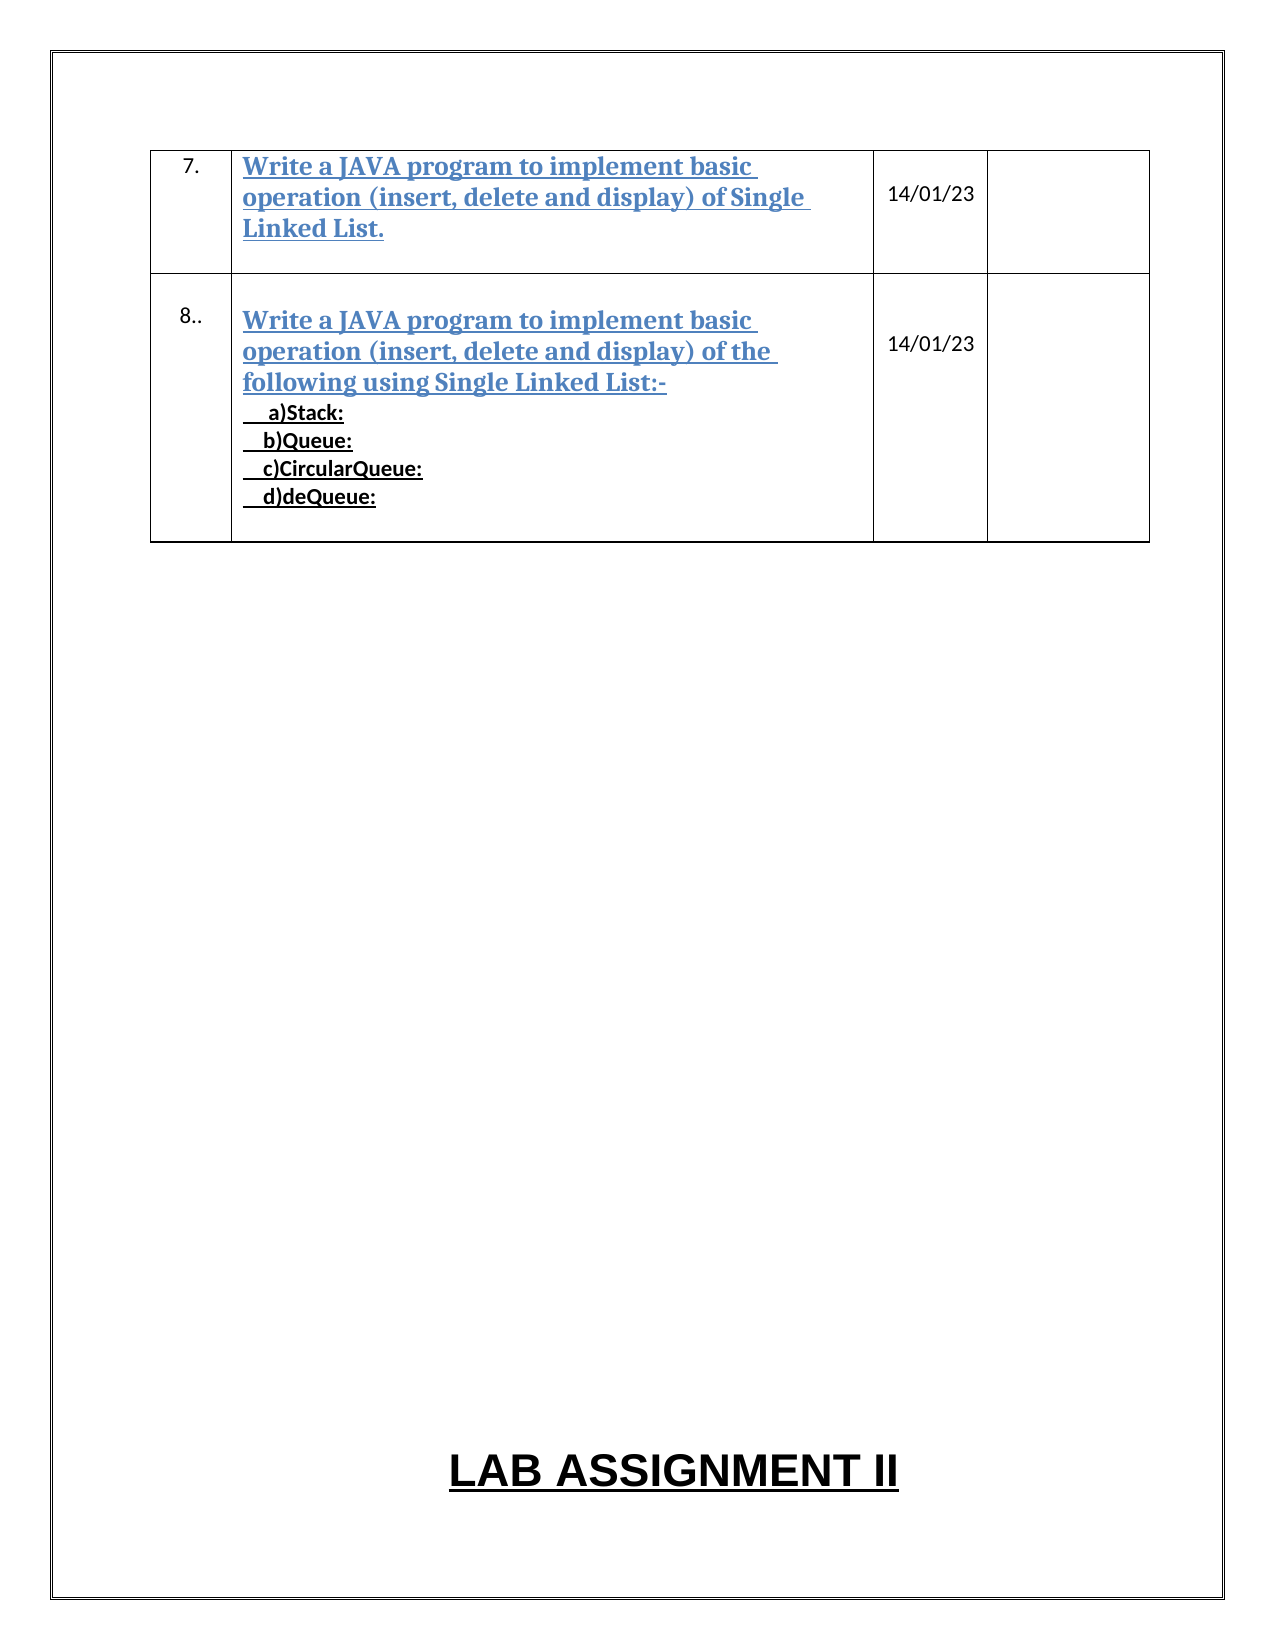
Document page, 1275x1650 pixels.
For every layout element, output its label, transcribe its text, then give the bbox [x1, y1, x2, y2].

table_cell [988, 151, 1149, 272]
table_cell 7. [151, 151, 231, 272]
table_cell 8.. [151, 274, 231, 541]
table_cell [988, 274, 1149, 541]
text LAB ASSIGNMENT II [150, 1444, 1125, 1497]
table_cell 14/01/23 [874, 274, 987, 541]
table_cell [232, 151, 873, 272]
table_cell 14/01/23 [874, 151, 987, 272]
table_cell Write a JAVA program to implement basic operation (insert, delete and display) of the following using Single Linked List:- a)Stack: b)Queue: c)CircularQueue: d)deQueue: [232, 274, 873, 541]
